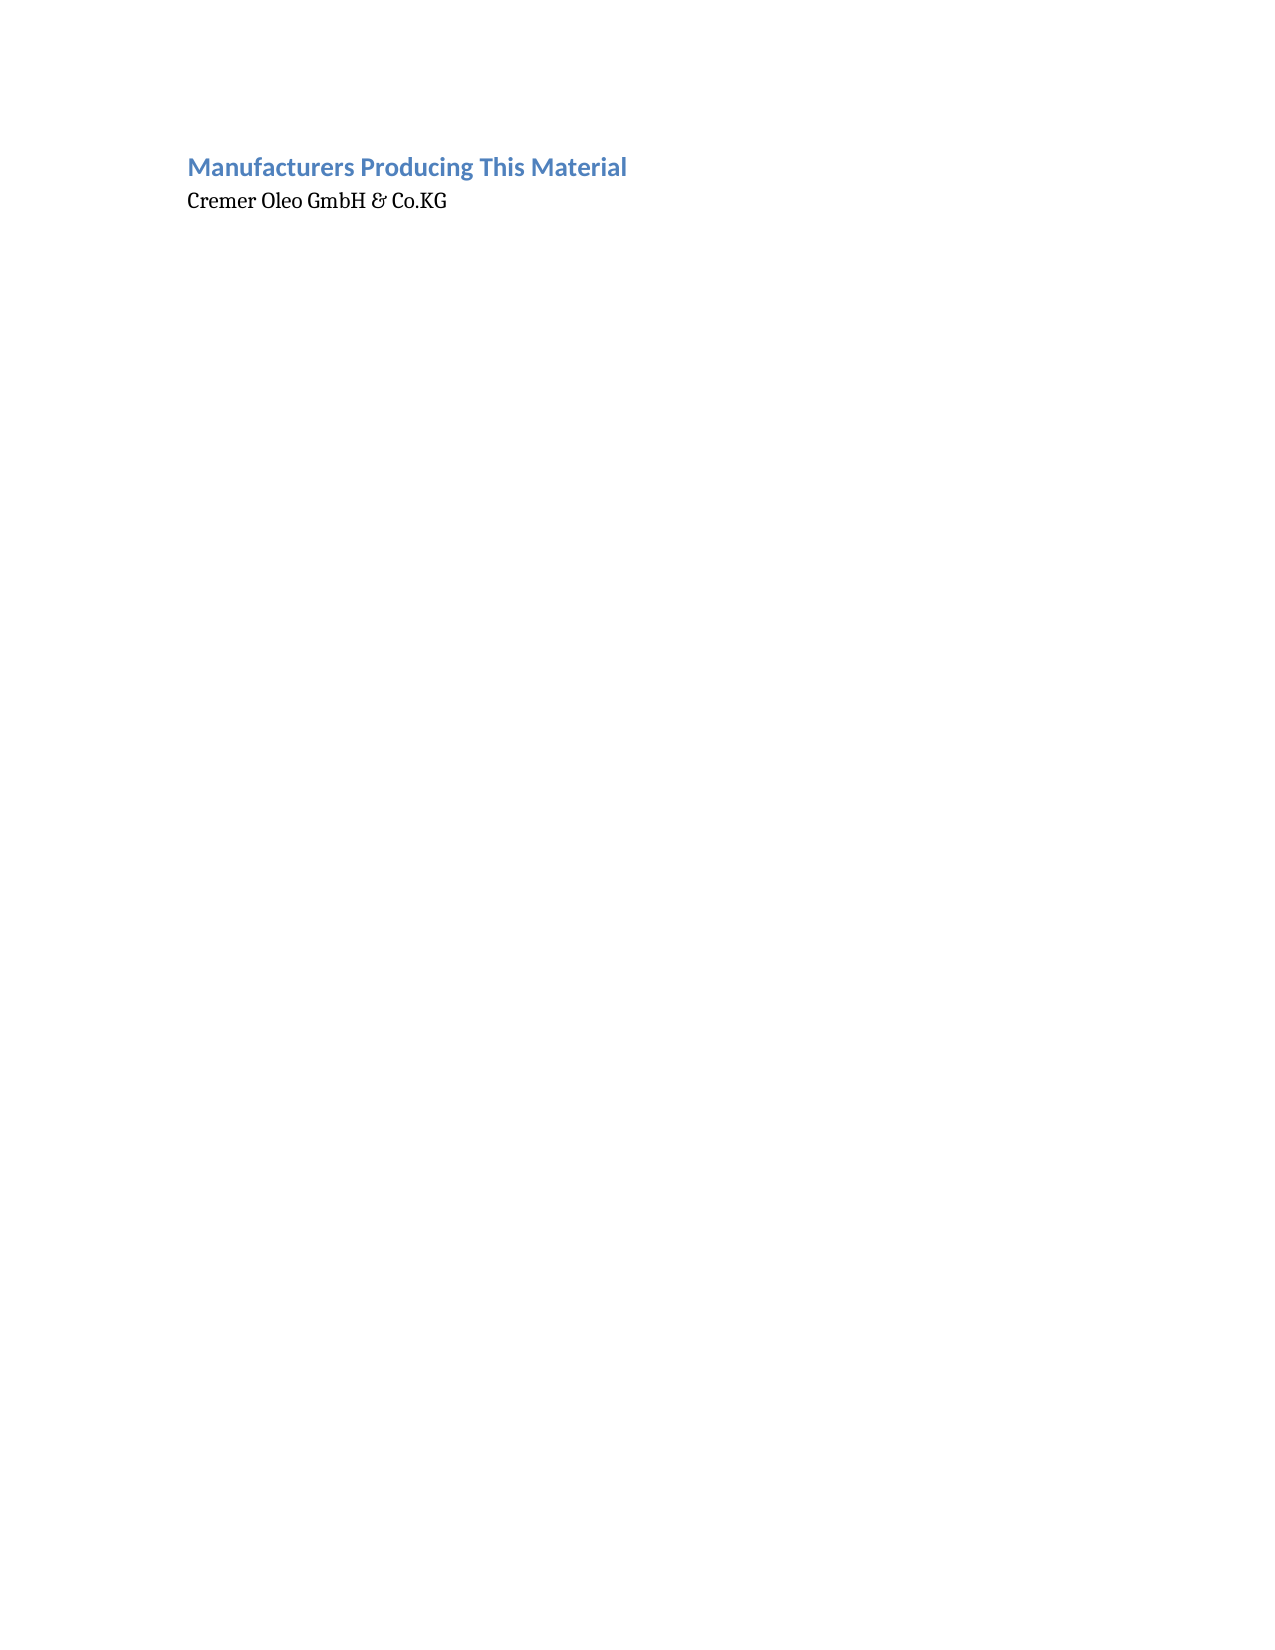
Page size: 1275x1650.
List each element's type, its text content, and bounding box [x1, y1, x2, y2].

subtitle Manufacturers Producing This Material [187, 150, 1087, 183]
text Cremer Oleo GmbH & Co.KG [187, 188, 1087, 214]
